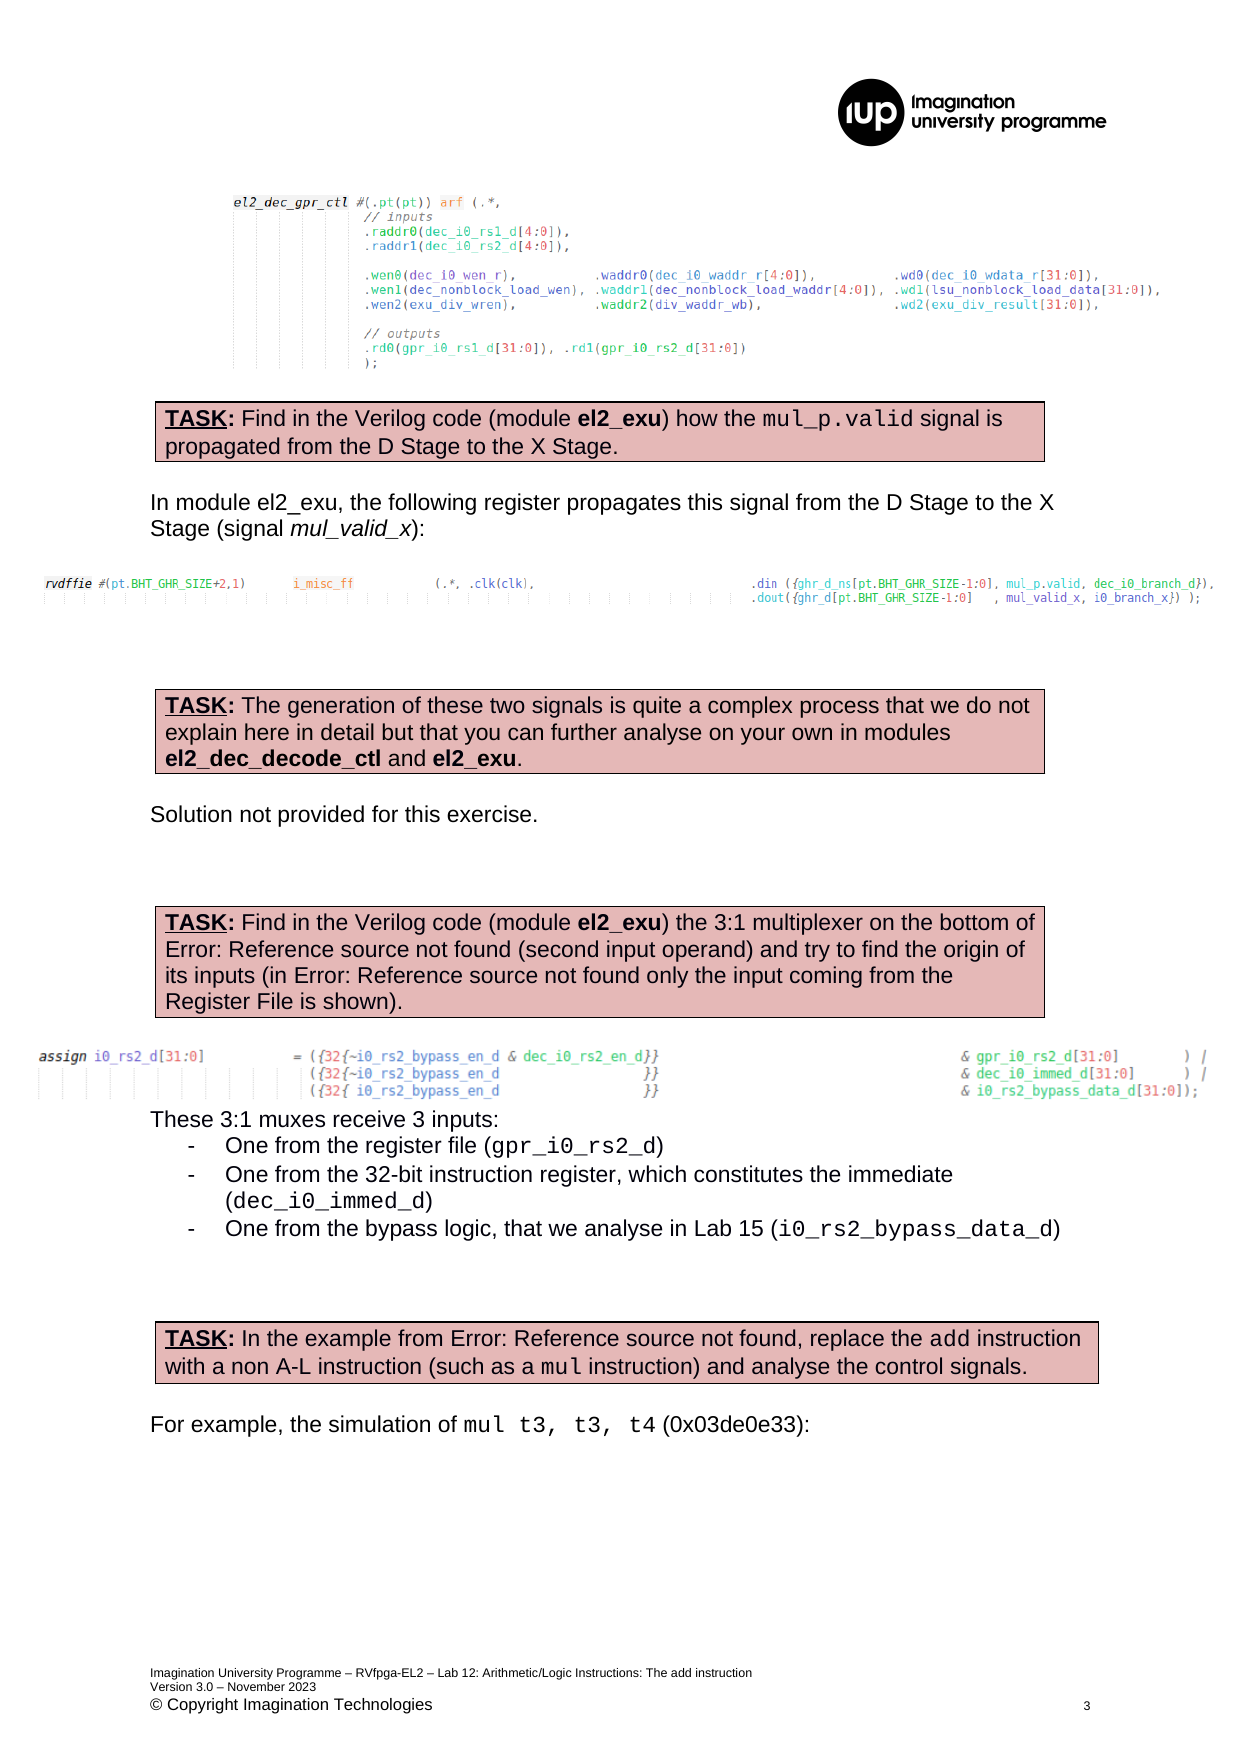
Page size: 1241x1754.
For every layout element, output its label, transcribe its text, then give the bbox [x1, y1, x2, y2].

text These 3:1 muxes receive 3 inputs: [150, 1106, 1090, 1132]
text For example, the simulation of mul t3, t3, t4 (0x03de0e33): [150, 1411, 1090, 1439]
picture [28, 567, 1221, 610]
list One from the 32-bit instruction register, which constitutes the immediate (dec_i0_immed_d) [187, 1161, 1090, 1215]
picture [837, 77, 1108, 148]
list TASK: The generation of these two signals is quite a complex process that we do not explain here in detail but that you can further analyse on your own in modules el2_dec_decode_ctl and el2_exu. [156, 690, 1044, 773]
list One from the register file (gpr_i0_rs2_d) [187, 1132, 1090, 1161]
list TASK: Find in the Verilog code (module el2_exu) how the mul_p.valid signal is propagated from the D Stage to the X Stage. [156, 403, 1044, 461]
picture [28, 1043, 1224, 1106]
picture [225, 187, 1164, 375]
list One from the bypass logic, that we analyse in Lab 15 (i0_rs2_bypass_data_d) [187, 1215, 1090, 1244]
text In module el2_exu, the following register propagates this signal from the D Stage to the X Stage (signal mul_valid_x): [150, 489, 1090, 541]
text Solution not provided for this exercise. [150, 801, 1090, 827]
